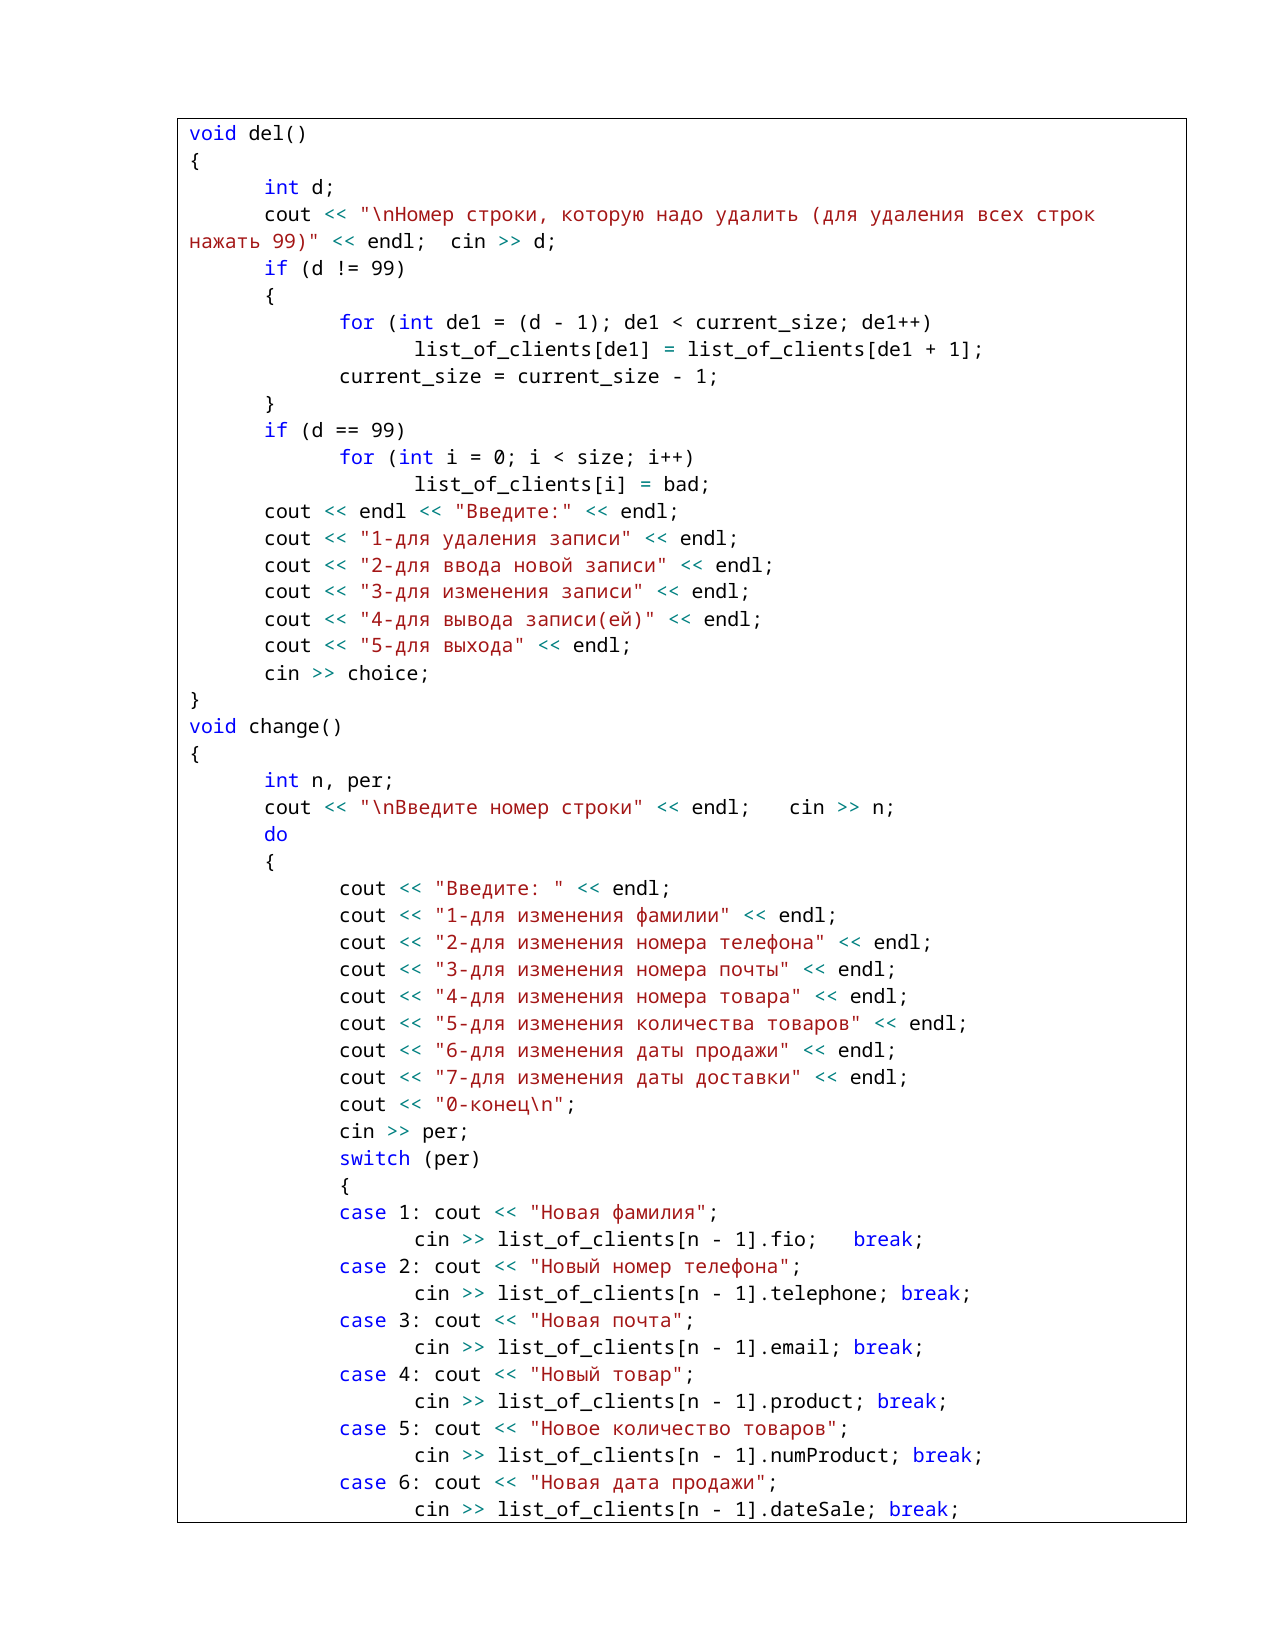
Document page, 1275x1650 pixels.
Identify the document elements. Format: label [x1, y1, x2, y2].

table_header [178, 119, 1186, 1522]
